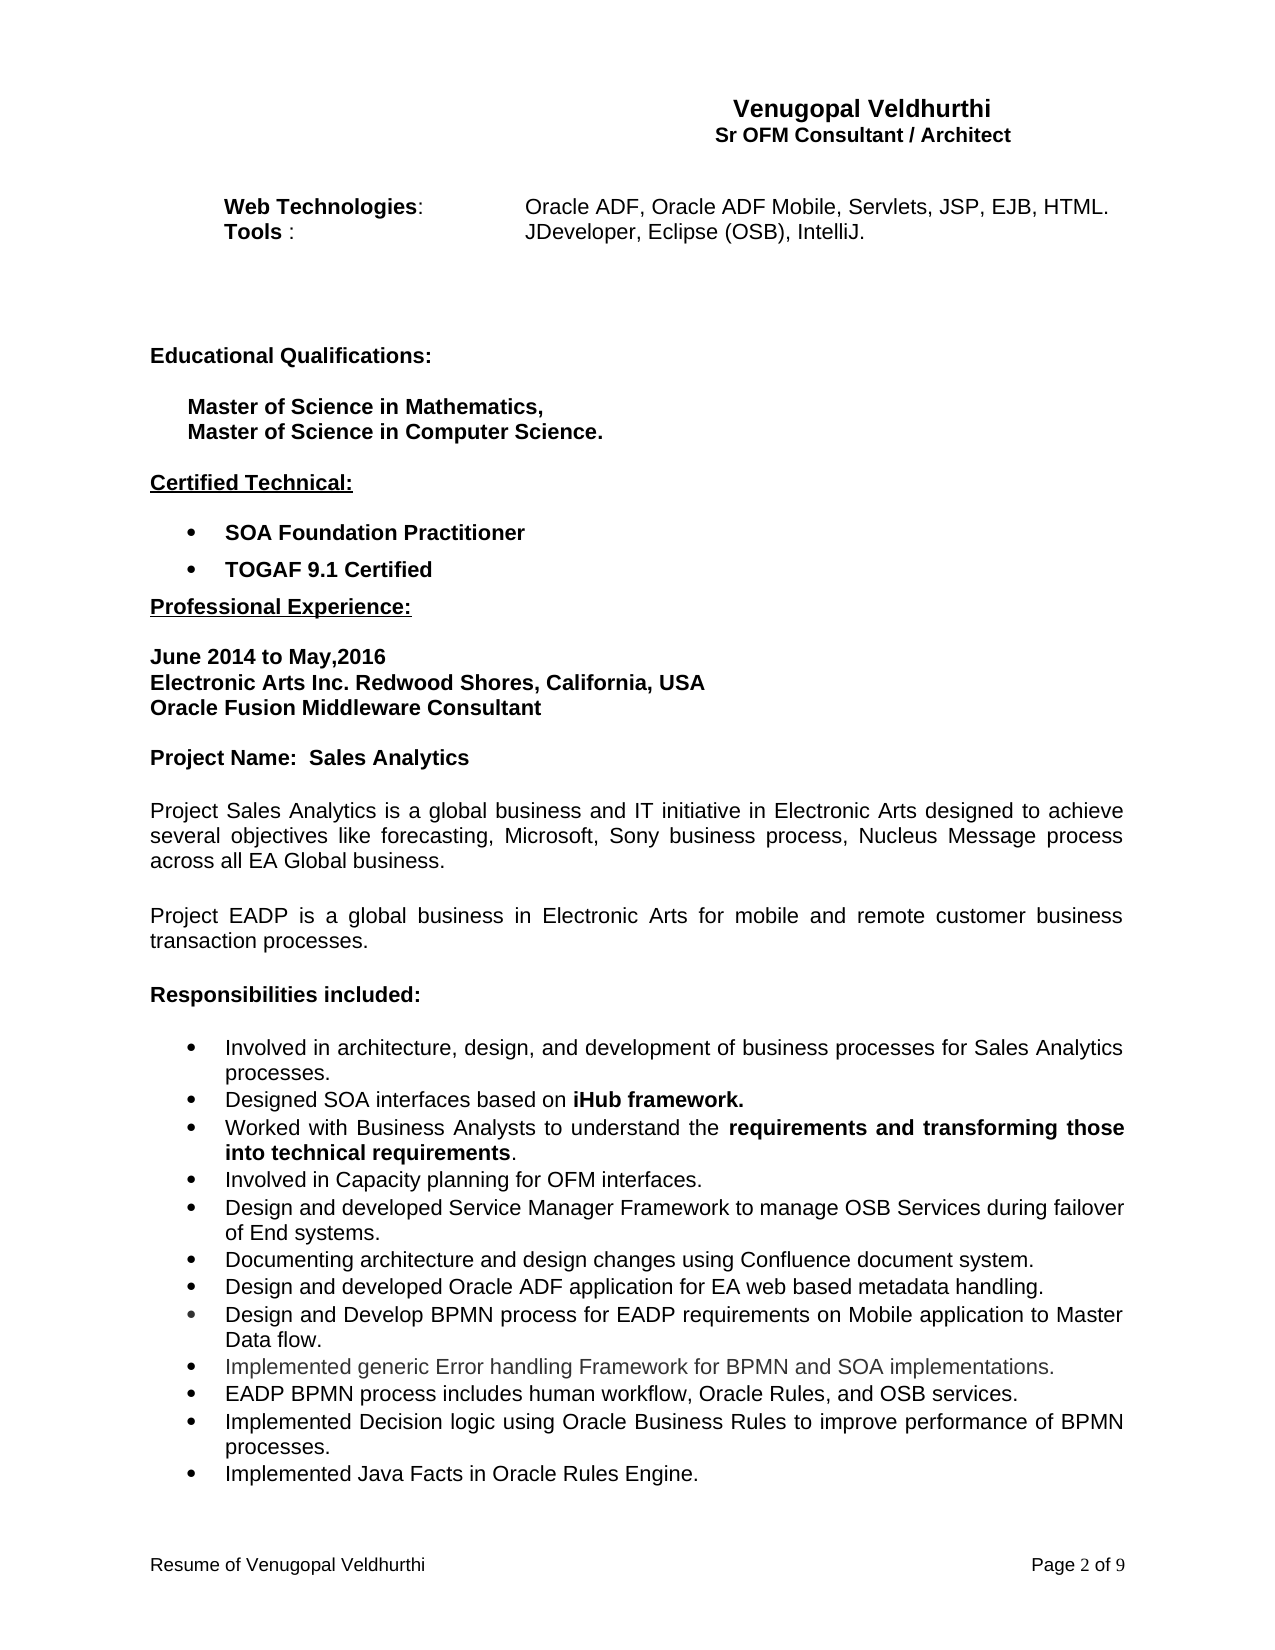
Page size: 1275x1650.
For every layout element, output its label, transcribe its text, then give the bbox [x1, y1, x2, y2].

text Master of Science in Mathematics, [187, 394, 1125, 419]
list EADP BPMN process includes human workflow, Oracle Rules, and OSB services. [187, 1381, 1125, 1407]
text Certified Technical: [150, 469, 1125, 495]
text Project Sales Analytics is a global business and IT initiative in Electronic Arts designed to achieve several objectives like forecasting, Microsoft, Sony business process, Nucleus Message process across all EA Global business. [150, 798, 1125, 873]
text Oracle Fusion Middleware Consultant [150, 695, 1125, 720]
list Involved in Capacity planning for OFM interfaces. [187, 1167, 1125, 1192]
list Implemented Decision logic using Oracle Business Rules to improve performance of BPMN processes. [187, 1409, 1125, 1459]
text Master of Science in Computer Science. [187, 419, 1125, 444]
text Professional Experience: [150, 594, 1125, 619]
text Educational Qualifications: [150, 343, 1125, 369]
list SOA Foundation Practitioner [187, 520, 1125, 545]
list Design and developed Oracle ADF application for EA web based metadata handling. [187, 1274, 1125, 1299]
text Responsibilities included: [150, 982, 1125, 1008]
list Worked with Business Analysts to understand the requirements and transforming those into technical requirements. [187, 1115, 1125, 1165]
text Web Technologies: Oracle ADF, Oracle ADF Mobile, Servlets, JSP, EJB, HTML. [187, 194, 1125, 219]
text June 2014 to May,2016 [150, 644, 1125, 669]
list Documenting architecture and design changes using Confluence document system. [187, 1247, 1125, 1272]
list Designed SOA interfaces based on iHub framework. [187, 1087, 1125, 1113]
list Implemented generic Error handling Framework for BPMN and SOA implementations. [187, 1354, 1125, 1379]
text Project EADP is a global business in Electronic Arts for mobile and remote customer business transaction processes. [150, 903, 1125, 953]
list Involved in architecture, design, and development of business processes for Sales Analytics processes. [187, 1035, 1125, 1085]
text Tools : JDeveloper, Eclipse (OSB), IntelliJ. [187, 219, 1125, 244]
list Design and Develop BPMN process for EADP requirements on Mobile application to Master Data flow. [187, 1302, 1125, 1352]
list TOGAF 9.1 Certified [187, 557, 1125, 582]
list Implemented Java Facts in Oracle Rules Engine. [187, 1461, 1125, 1486]
list Design and developed Service Manager Framework to manage OSB Services during failover of End systems. [187, 1194, 1125, 1245]
text Project Name: Sales Analytics [150, 745, 1125, 770]
text Electronic Arts Inc. Redwood Shores, California, USA [150, 669, 1125, 695]
